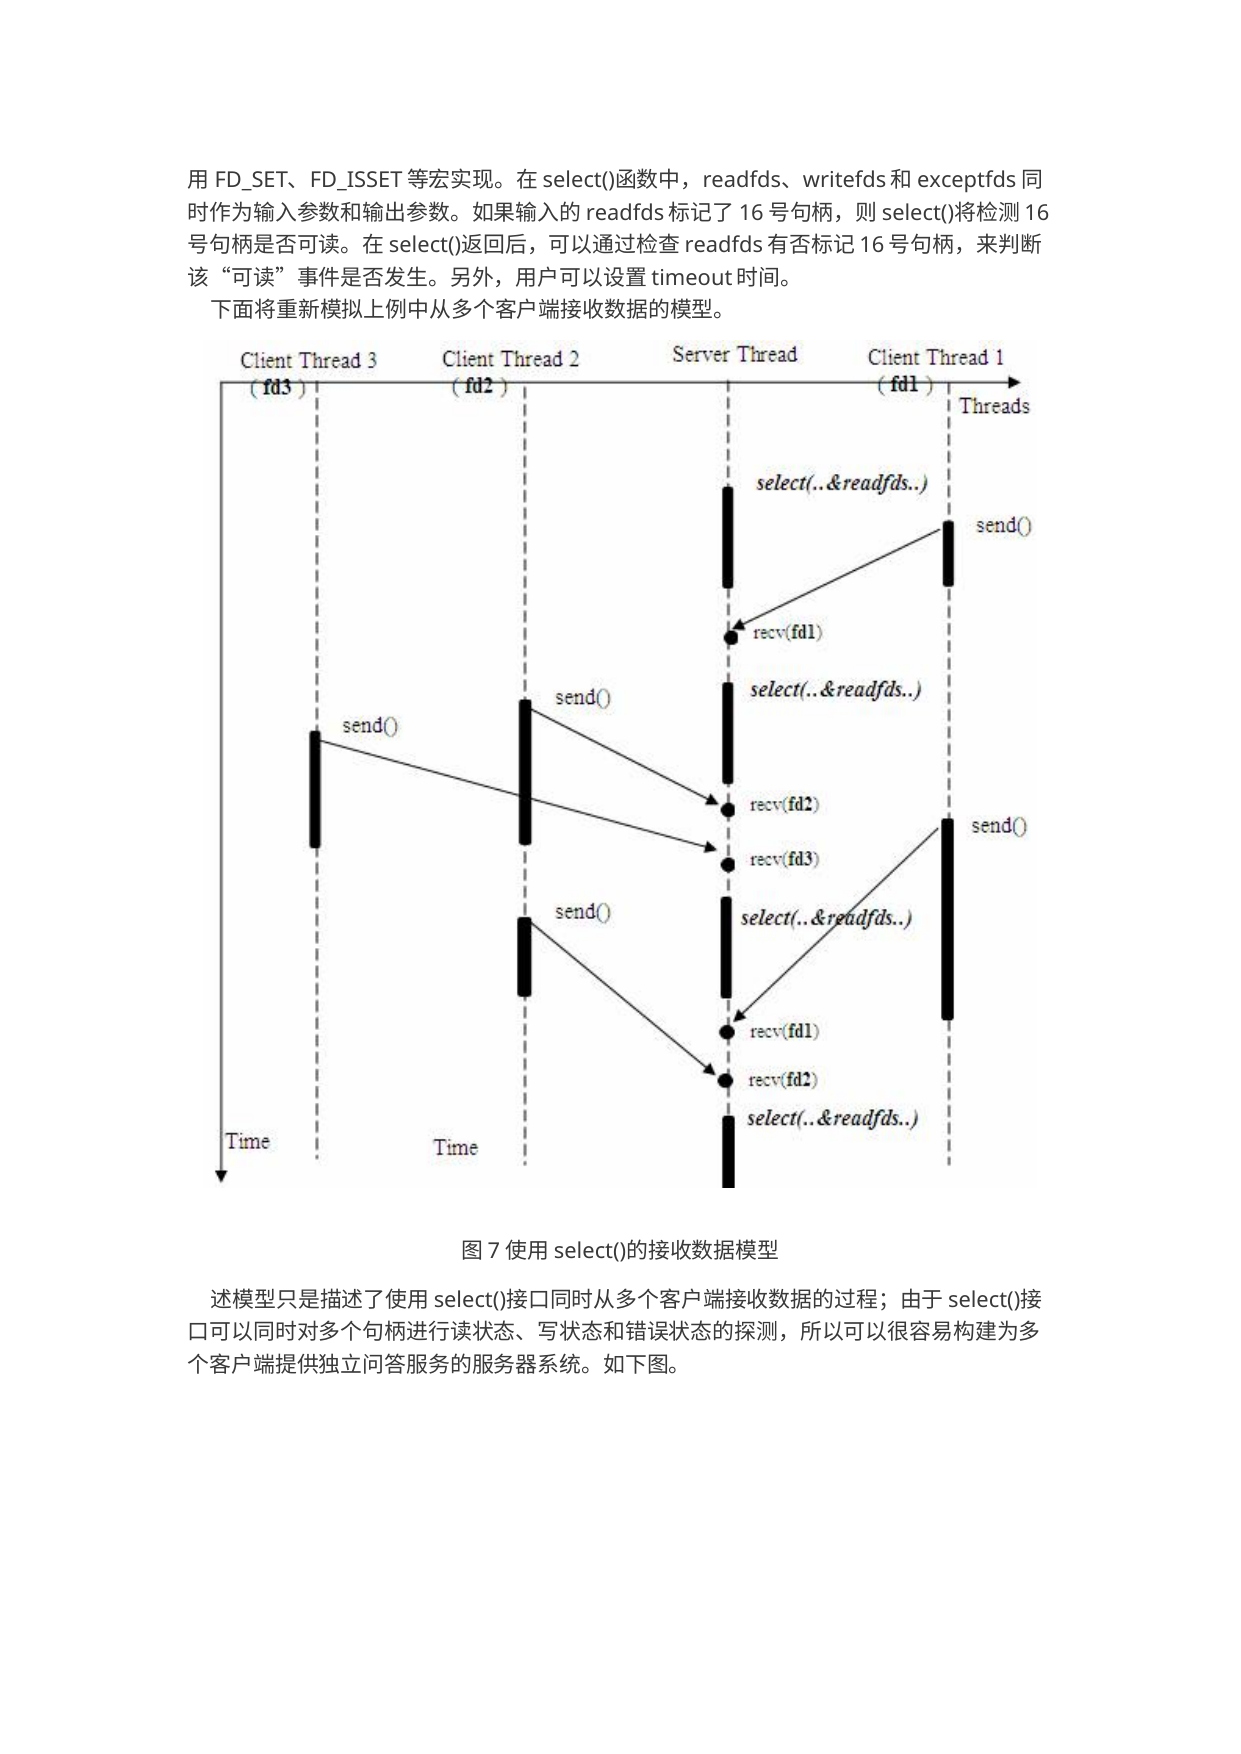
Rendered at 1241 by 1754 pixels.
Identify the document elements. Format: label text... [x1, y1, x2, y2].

text 图7 使用select()的接收数据模型 [187, 1233, 1053, 1266]
text 述模型只是描述了使用select()接口同时从多个客户端接收数据的过程；由于select()接口可以同时对多个句柄进行读状态、写状态和错误状态的探测，所以可以很容易构建为多个客户端提供独立问答服务的服务器系统。如下图。 [187, 1281, 1053, 1379]
picture [203, 340, 1037, 1188]
